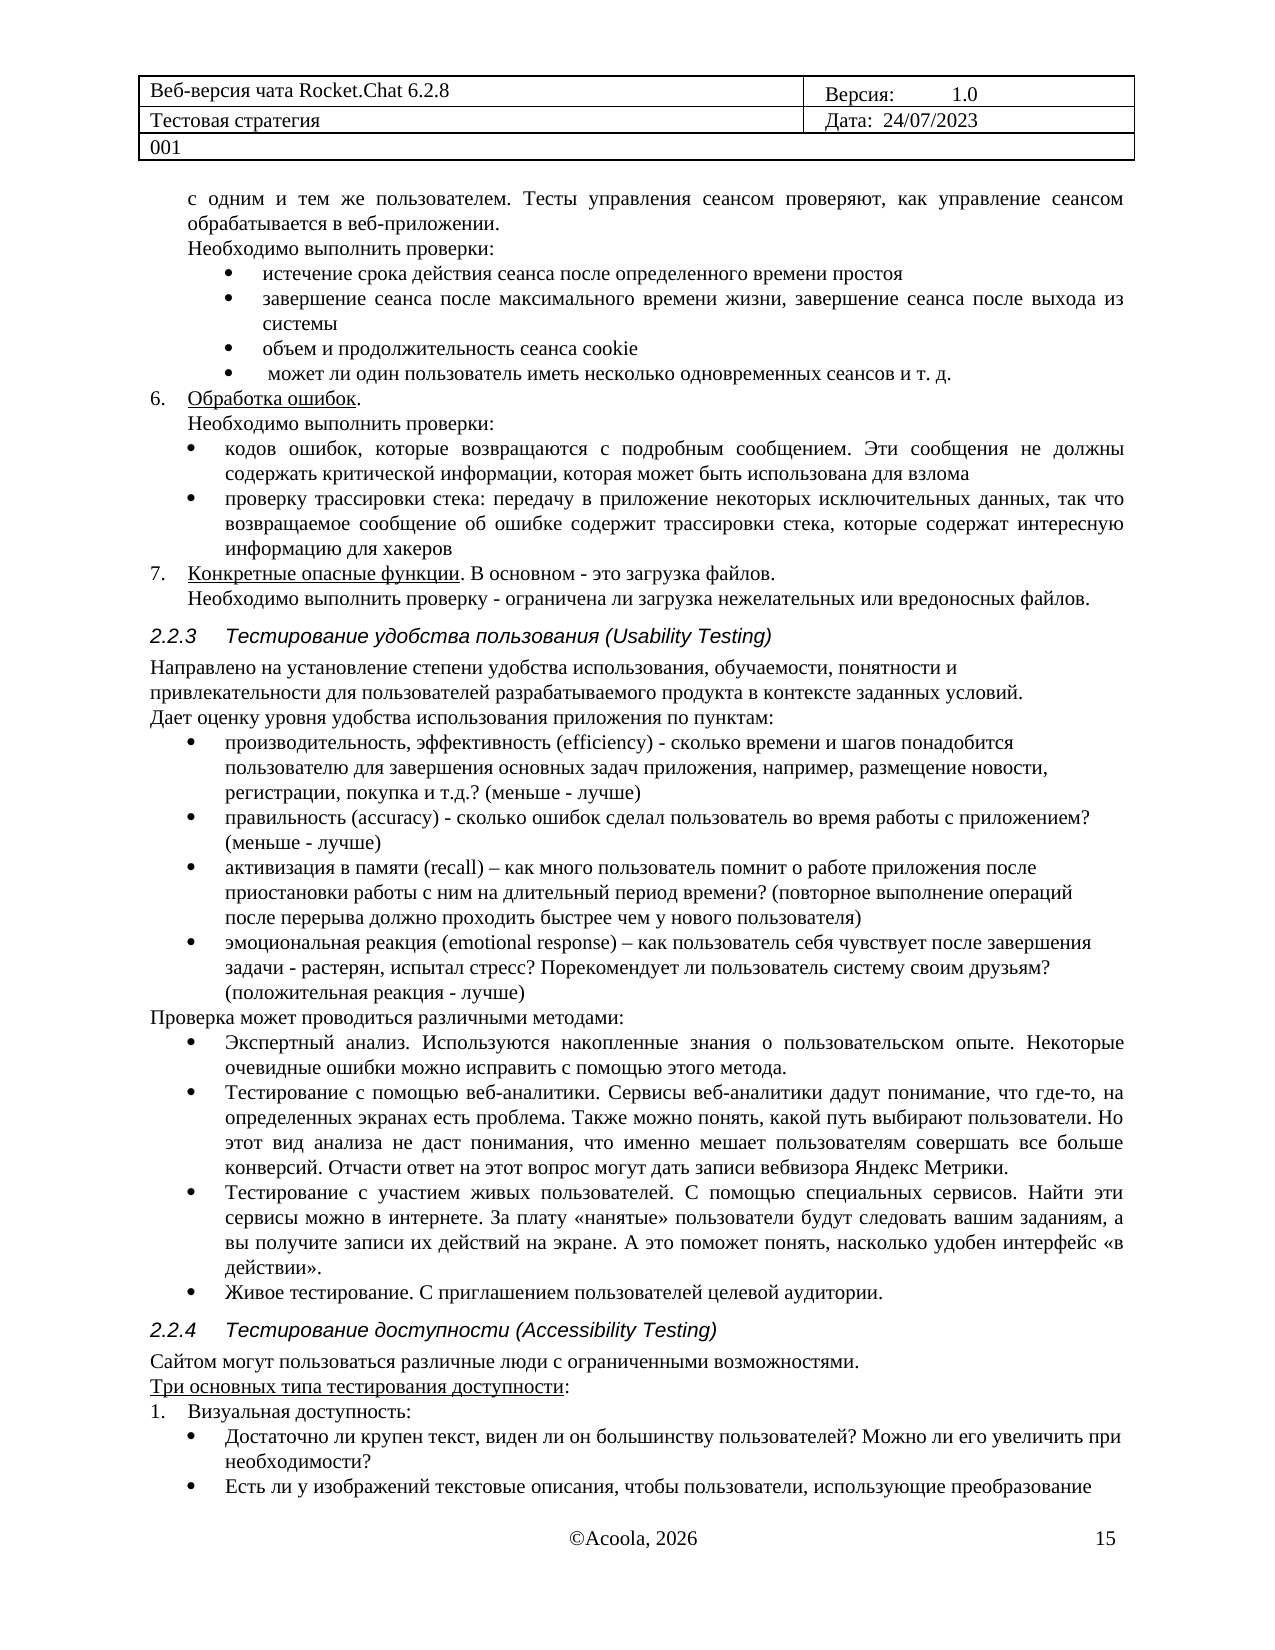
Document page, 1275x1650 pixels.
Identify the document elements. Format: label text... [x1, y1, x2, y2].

list Необходимо выполнить проверку - ограничена ли загрузка нежелательных или вредоносных файлов. [187, 585, 1125, 610]
list Экспертный анализ. Используются накопленные знания о пользовательском опыте. Некоторые очевидные ошибки можно исправить с помощью этого метода. [187, 1029, 1125, 1079]
list Тестирование с помощью веб-аналитики. Сервисы веб-аналитики дадут понимание, что где-то, на определенных экранах есть проблема. Также можно понять, какой путь выбирают пользователи. Но этот вид анализа не даст понимания, что именно мешает пользователям совершать все больше конверсий. Отчасти ответ на этот вопрос могут дать записи вебвизора Яндекс Метрики. [187, 1079, 1125, 1179]
list проверку трассировки стека: передачу в приложение некоторых исключительных данных, так что возвращаемое сообщение об ошибке содержит трассировки стека, которые содержат интересную информацию для хакеров [187, 485, 1125, 560]
list Обработка ошибок. [150, 385, 1125, 410]
list активизация в памяти (recall) – как много пользователь помнит о работе приложения после приостановки работы с ним на длительный период времени? (повторное выполнение операций после перерыва должно проходить быстрее чем у нового пользователя) [187, 854, 1125, 929]
list правильность (accuracy) - сколько ошибок сделал пользователь во время работы с приложением? (меньше - лучше) [187, 804, 1125, 854]
text Проверка может проводиться различными методами: [150, 1004, 1125, 1029]
list Необходимо выполнить проверки: [187, 235, 1125, 260]
list истечение срока действия сеанса после определенного времени простоя [225, 260, 1125, 285]
list Достаточно ли крупен текст, виден ли он большинству пользователей? Можно ли его увеличить при необходимости? [187, 1423, 1125, 1473]
list Визуальная доступность: [150, 1398, 1125, 1423]
text Сайтом могут пользоваться различные люди с ограниченными возможностями. [150, 1348, 1125, 1373]
list Необходимо выполнить проверки: [187, 410, 1125, 435]
text Направлено на установление степени удобства использования, обучаемости, понятности и привлекательности для пользователей разрабатываемого продукта в контексте заданных условий. [150, 654, 1125, 704]
list производительность, эффективность (efficiency) - сколько времени и шагов понадобится пользователю для завершения основных задач приложения, например, размещение новости, регистрации, покупка и т.д.? (меньше - лучше) [187, 729, 1125, 804]
list может ли один пользователь иметь несколько одновременных сеансов и т. д. [225, 360, 1125, 385]
list завершение сеанса после максимального времени жизни, завершение сеанса после выхода из системы [225, 285, 1125, 335]
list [187, 1473, 1125, 1498]
subtitle Тестирование доступности (Accessibility Testing) [150, 1317, 1125, 1342]
list объем и продолжительность сеанса cookie [225, 335, 1125, 360]
list Тестирование с участием живых пользователей. С помощью специальных сервисов. Найти эти сервисы можно в интернете. За плату «нанятые» пользователи будут следовать вашим заданиям, а вы получите записи их действий на экране. А это поможет понять, насколько удобен интерфейс «в действии». [187, 1179, 1125, 1279]
list Живое тестирование. С приглашением пользователей целевой аудитории. [187, 1279, 1125, 1304]
list Конкретные опасные функции. В основном - это загрузка файлов. [150, 560, 1125, 585]
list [150, 185, 1125, 235]
text Три основных типа тестирования доступности: [150, 1373, 1125, 1398]
subtitle Тестирование удобства пользования (Usability Testing) [150, 623, 1125, 648]
text Дает оценку уровня удобства использования приложения по пунктам: [150, 704, 1125, 729]
list кодов ошибок, которые возвращаются с подробным сообщением. Эти сообщения не должны содержать критической информации, которая может быть использована для взлома [187, 435, 1125, 485]
list эмоциональная реакция (emotional response) – как пользователь себя чувствует после завершения задачи - растерян, испытал стресс? Порекомендует ли пользователь систему своим друзьям? (положительная реакция - лучше) [187, 929, 1125, 1004]
